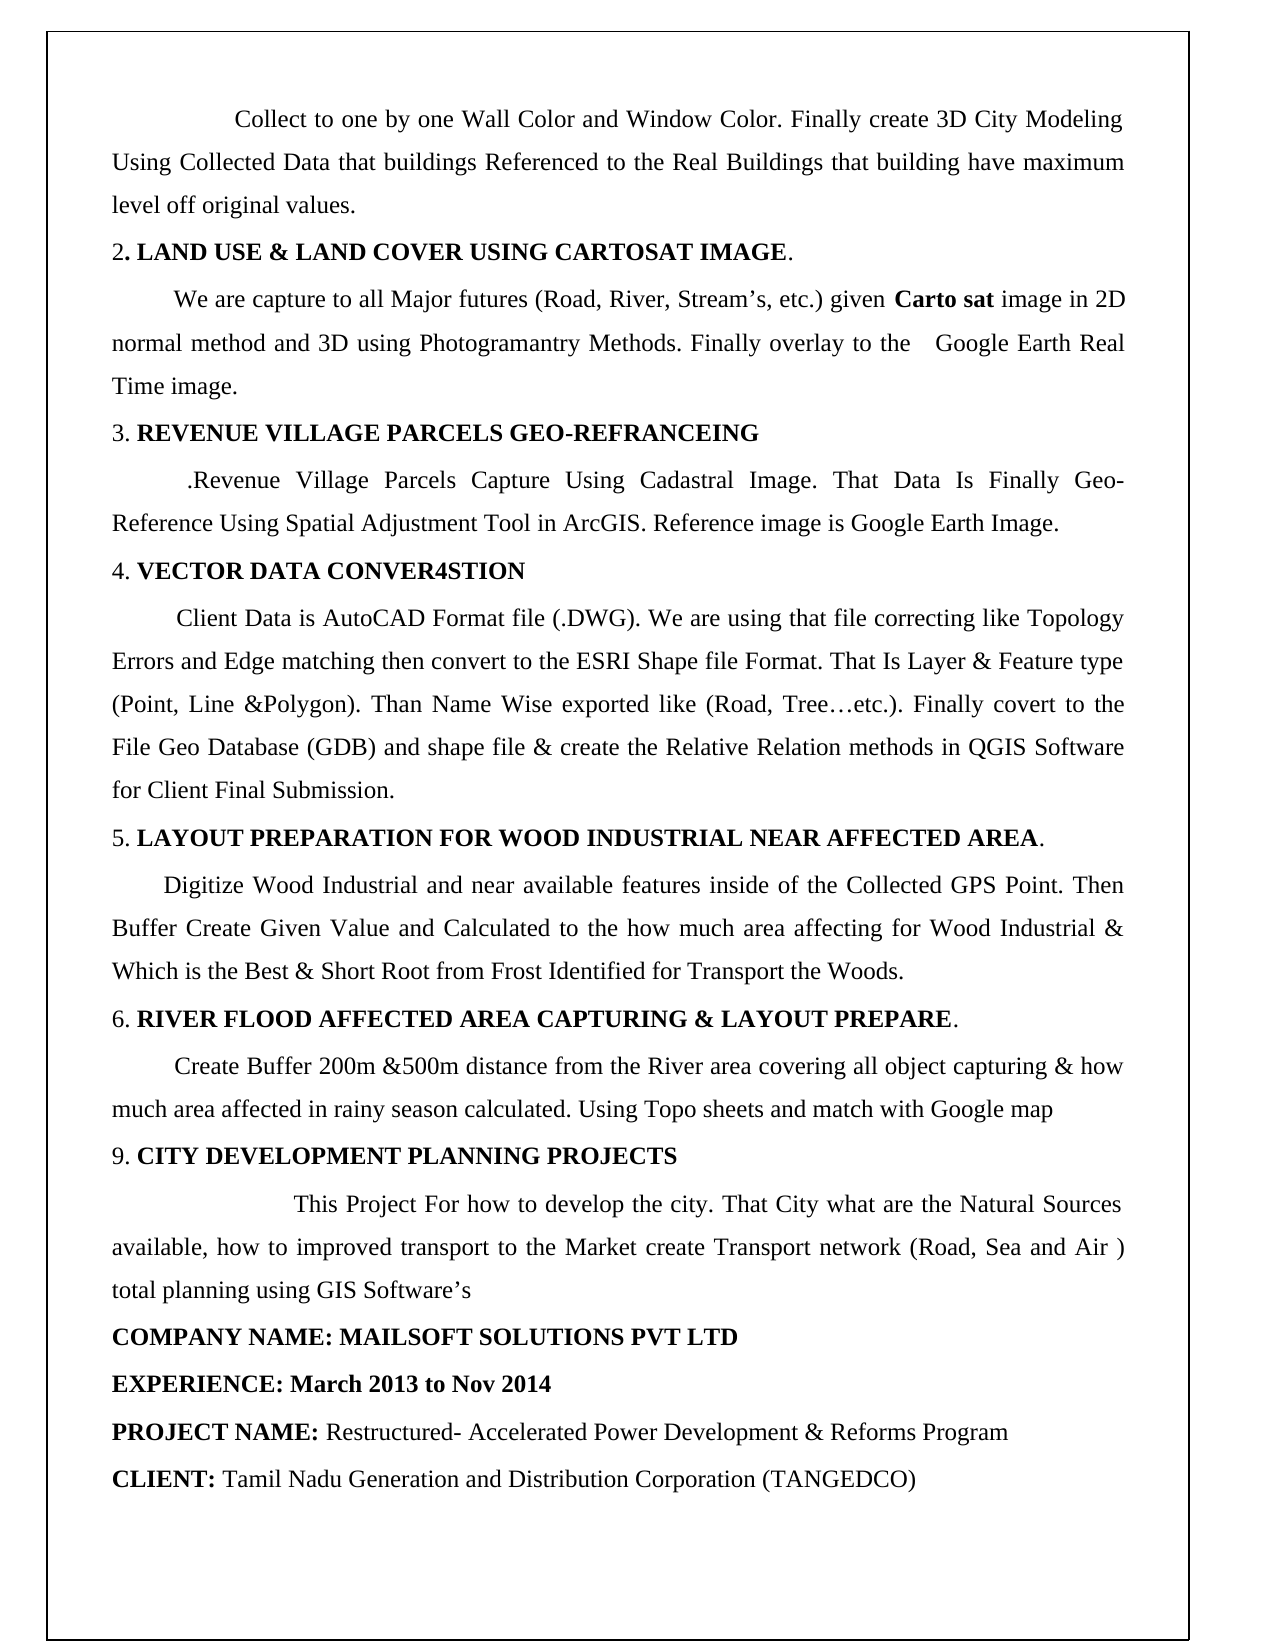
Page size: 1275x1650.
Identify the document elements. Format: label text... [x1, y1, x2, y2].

text 6. RIVER FLOOD AFFECTED AREA CAPTURING & LAYOUT PREPARE. [112, 1004, 1126, 1032]
text 5. LAYOUT PREPARATION FOR WOOD INDUSTRIAL NEAR AFFECTED AREA. [112, 823, 1126, 852]
text We are capture to all Major futures (Road, River, Stream’s, etc.) given Carto sat image in 2D normal method and 3D using Photogramantry Methods. Finally overlay to the Google Earth Real Time image. [112, 284, 1126, 399]
text Digitize Wood Industrial and near available features inside of the Collected GPS Point. Then Buffer Create Given Value and Calculated to the how much area affecting for Wood Industrial & Which is the Best & Short Root from Frost Identified for Transport the Woods. [112, 870, 1126, 985]
text 2. LAND USE & LAND COVER USING CARTOSAT IMAGE. [112, 237, 1126, 266]
text Client Data is AutoCAD Format file (.DWG). We are using that file correcting like Topology Errors and Edge matching then convert to the ESRI Shape file Format. That Is Layer & Feature type (Point, Line &Polygon). Than Name Wise exported like (Road, Tree…etc.). Finally covert to the File Geo Database (GDB) and shape file & create the Relative Relation methods in QGIS Software for Client Final Submission. [112, 603, 1126, 804]
text PROJECT NAME: Restructured- Accelerated Power Development & Reforms Program [112, 1417, 1126, 1446]
text Create Buffer 200m &500m distance from the River area covering all object capturing & how much area affected in rainy season calculated. Using Topo sheets and match with Google map [112, 1051, 1126, 1123]
text EXPERIENCE: March 2013 to Nov 2014 [112, 1369, 1126, 1398]
text COMPANY NAME: MAILSOFT SOLUTIONS PVT LTD [112, 1322, 1126, 1351]
text 3. REVENUE VILLAGE PARCELS GEO-REFRANCEING [112, 418, 1126, 447]
text Collect to one by one Wall Color and Window Color. Finally create 3D City Modeling Using Collected Data that buildings Referenced to the Real Buildings that building have maximum level off original values. [112, 104, 1126, 219]
text CLIENT: Tamil Nadu Generation and Distribution Corporation (TANGEDCO) [112, 1464, 1126, 1493]
text .Revenue Village Parcels Capture Using Cadastral Image. That Data Is Finally Geo-Reference Using Spatial Adjustment Tool in ArcGIS. Reference image is Google Earth Image. [112, 465, 1126, 537]
text This Project For how to develop the city. That City what are the Natural Sources available, how to improved transport to the Market create Transport network (Road, Sea and Air ) total planning using GIS Software’s [112, 1189, 1126, 1304]
text 9. CITY DEVELOPMENT PLANNING PROJECTS [112, 1141, 1126, 1170]
text 4. VECTOR DATA CONVER4STION [112, 556, 1126, 584]
